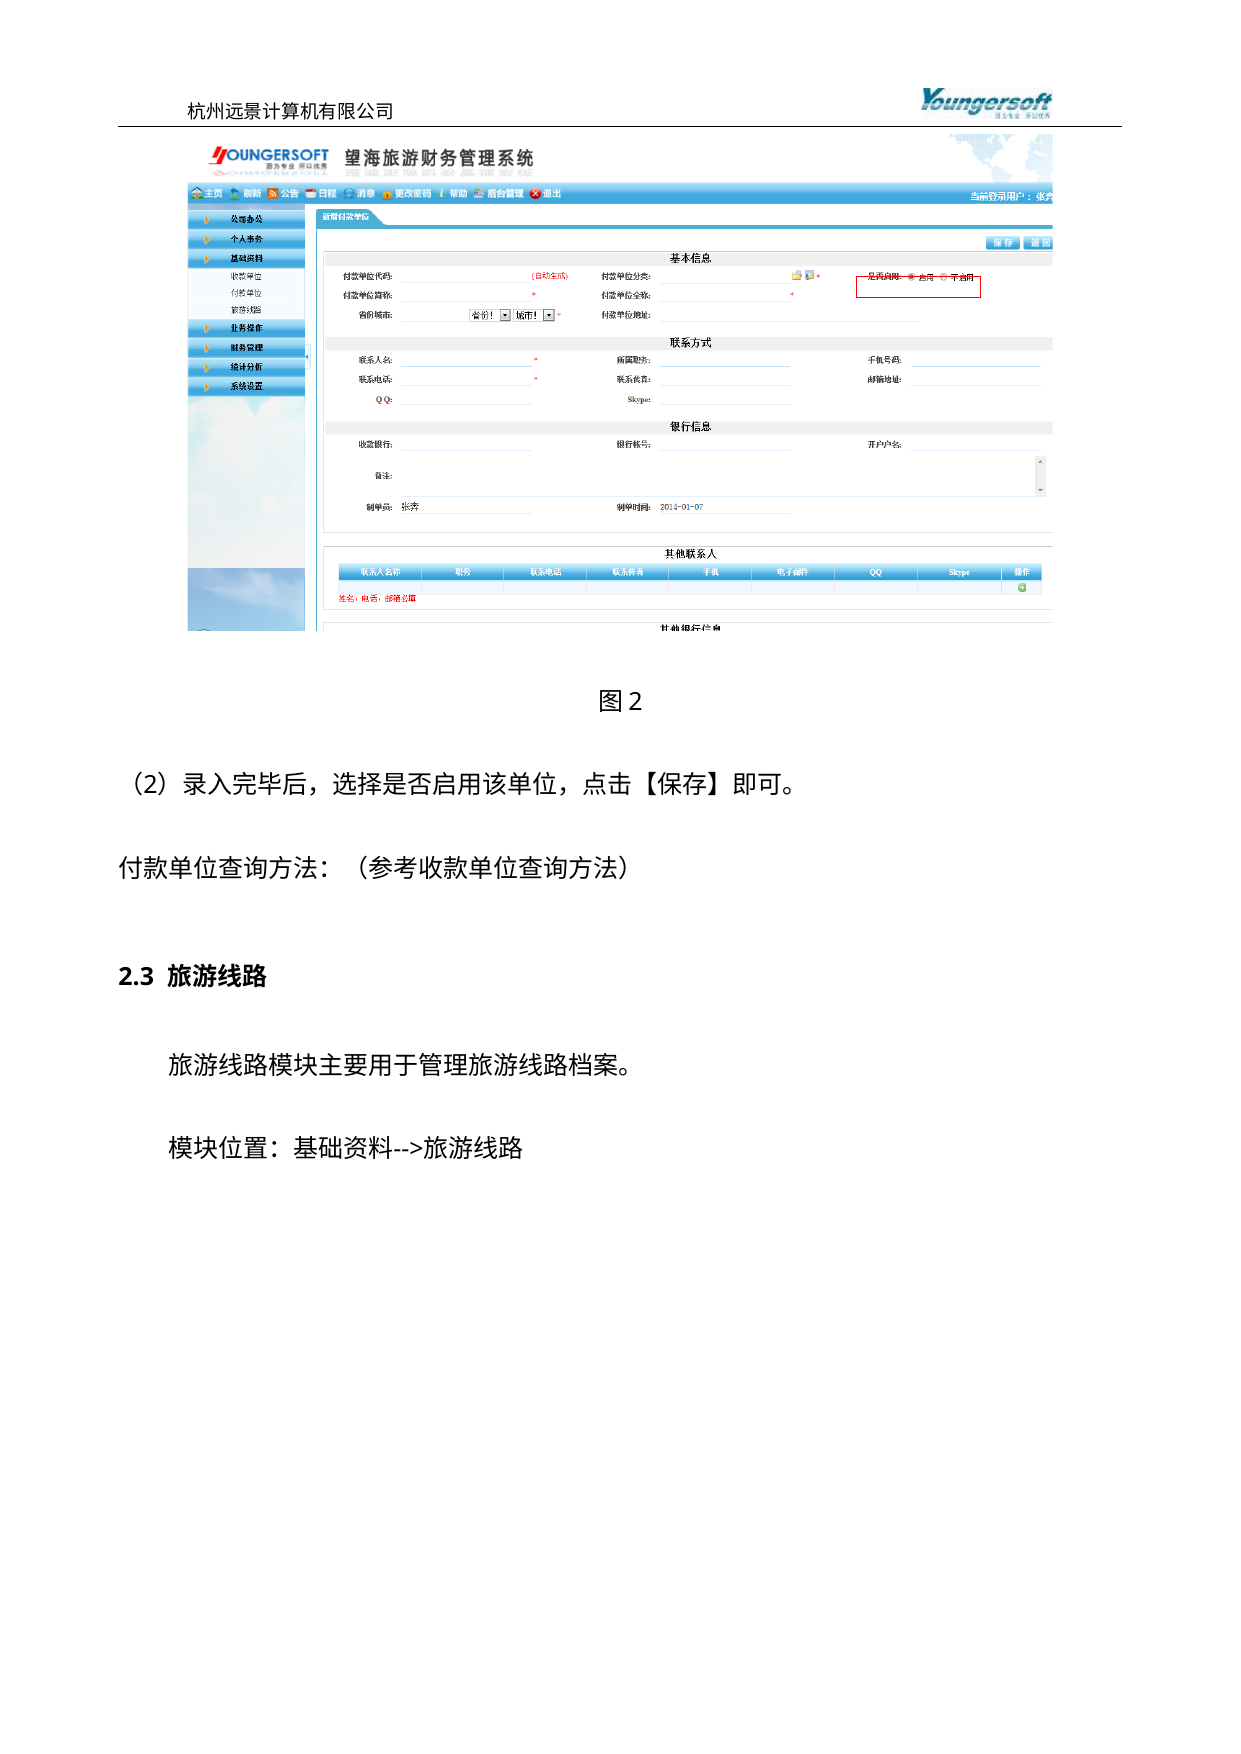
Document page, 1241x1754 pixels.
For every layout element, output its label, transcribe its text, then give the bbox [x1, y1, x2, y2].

text 图2 [118, 667, 1122, 732]
picture [187, 134, 1053, 631]
text 付款单位查询方法：（参考收款单位查询方法） [118, 834, 1122, 899]
text 旅游线路模块主要用于管理旅游线路档案。 [118, 1031, 1122, 1096]
text （2）录入完毕后，选择是否启用该单位，点击【保存】即可。 [118, 751, 1122, 816]
text 模块位置：基础资料-->旅游线路 [118, 1114, 1122, 1179]
subtitle 2.3 旅游线路 [118, 942, 1122, 1007]
picture [921, 88, 1053, 119]
